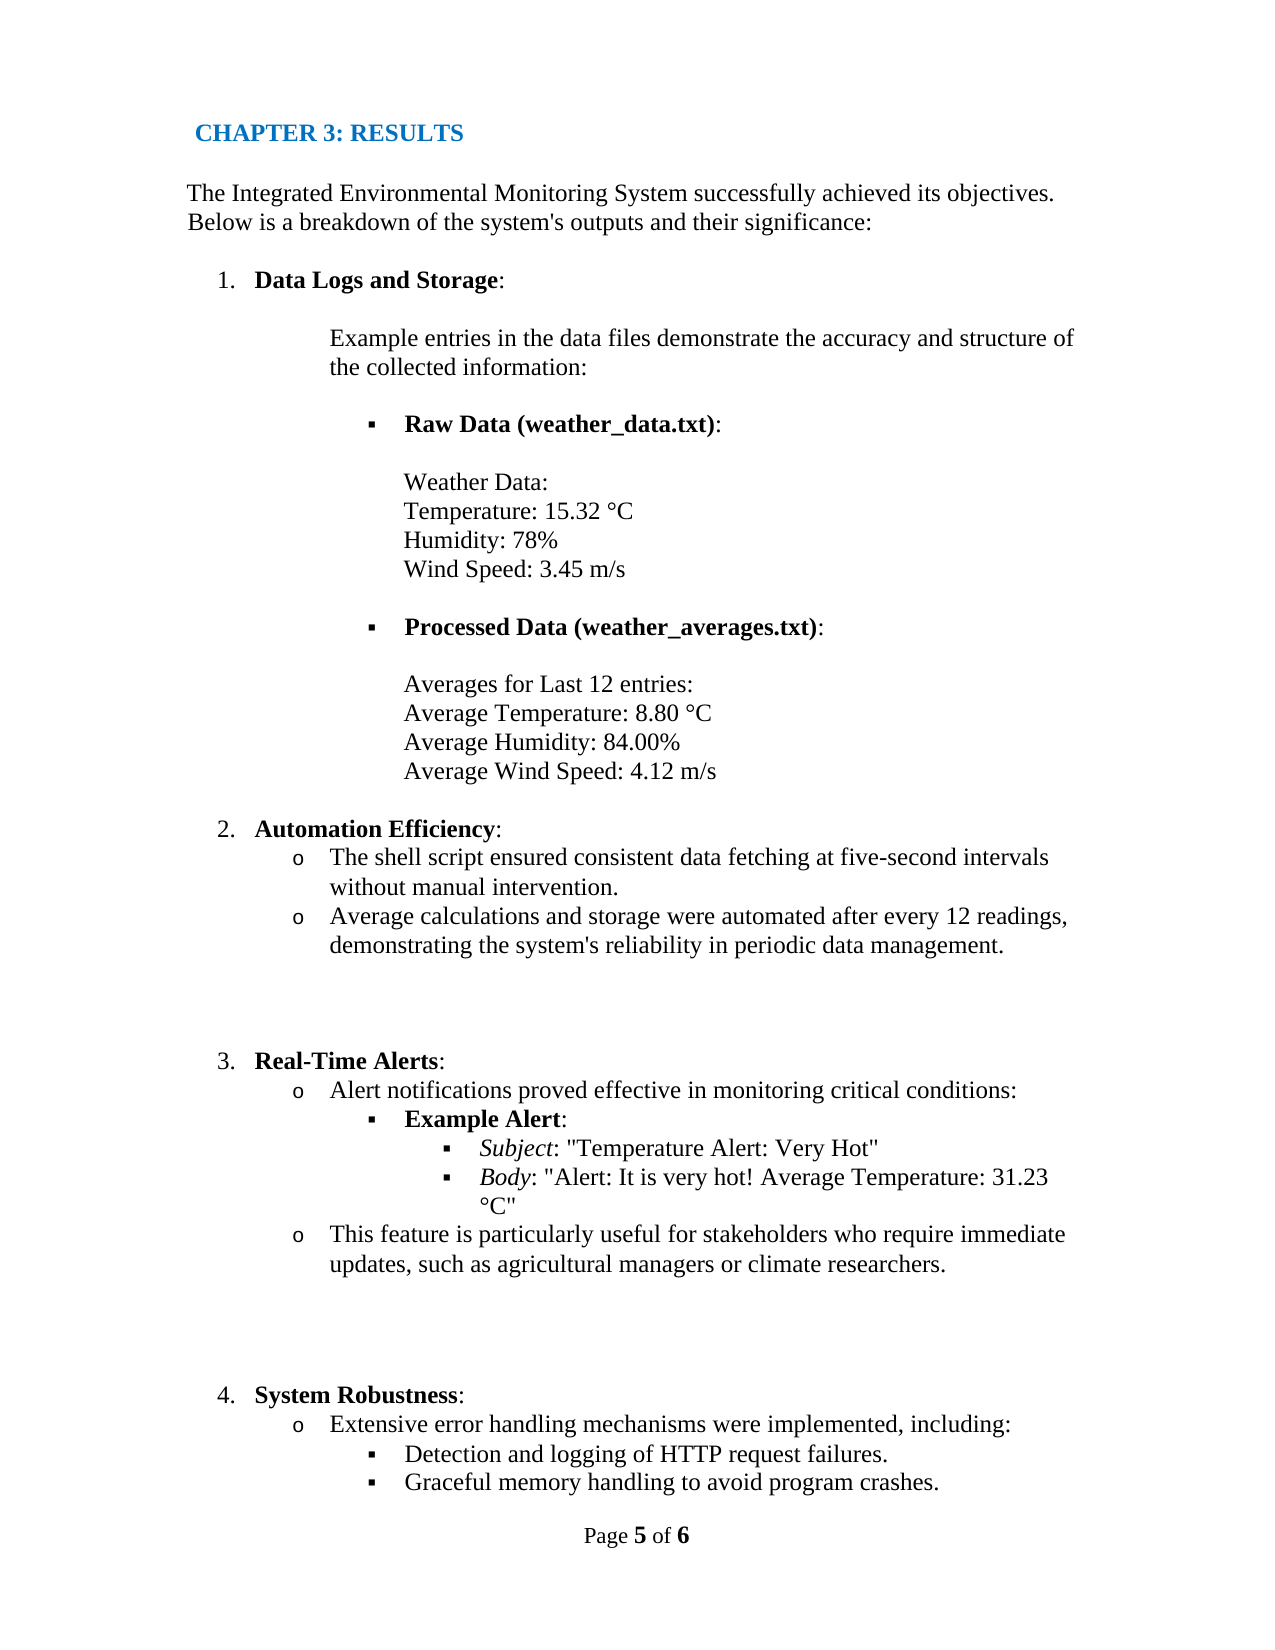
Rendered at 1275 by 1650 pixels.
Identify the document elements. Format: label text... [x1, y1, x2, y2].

list Graceful memory handling to avoid program crashes. [367, 1467, 1086, 1496]
text Wind Speed: 3.45 m/s [403, 554, 1086, 582]
list Detection and logging of HTTP request failures. [367, 1439, 1086, 1467]
text Average Wind Speed: 4.12 m/s [403, 756, 1086, 784]
list Example Alert: [367, 1104, 1086, 1133]
list Raw Data (weather_data.txt): [367, 409, 1086, 438]
text Averages for Last 12 entries: [403, 669, 1086, 698]
list Data Logs and Storage: [217, 265, 1086, 294]
list Subject: "Temperature Alert: Very Hot" [442, 1133, 1086, 1162]
list Average calculations and storage were automated after every 12 readings, demonstrating the system's reliability in periodic data management. [292, 901, 1086, 959]
list Automation Efficiency: [217, 814, 1086, 842]
text Average Temperature: 8.80 °C [403, 698, 1086, 727]
text Humidity: 78% [403, 525, 1086, 554]
text Weather Data: [403, 467, 1086, 496]
list Extensive error handling mechanisms were implemented, including: [292, 1409, 1086, 1439]
list Alert notifications proved effective in monitoring critical conditions: [292, 1075, 1086, 1104]
text Average Humidity: 84.00% [403, 727, 1086, 756]
text Example entries in the data files demonstrate the accuracy and structure of the collected information: [329, 323, 1086, 380]
list Processed Data (weather_averages.txt): [367, 612, 1086, 640]
list Real-Time Alerts: [217, 1046, 1086, 1075]
subtitle CHAPTER 3: RESULTS [194, 118, 1086, 147]
list The shell script ensured consistent data fetching at five-second intervals without manual intervention. [292, 842, 1086, 901]
text The Integrated Environmental Monitoring System successfully achieved its objectives. Below is a breakdown of the system's outputs and their significance: [186, 178, 1086, 236]
text Temperature: 15.32 °C [403, 496, 1086, 525]
list System Robustness: [217, 1380, 1086, 1409]
list This feature is particularly useful for stakeholders who require immediate updates, such as agricultural managers or climate researchers. [292, 1219, 1086, 1278]
list Body: "Alert: It is very hot! Average Temperature: 31.23 °C" [442, 1162, 1086, 1219]
